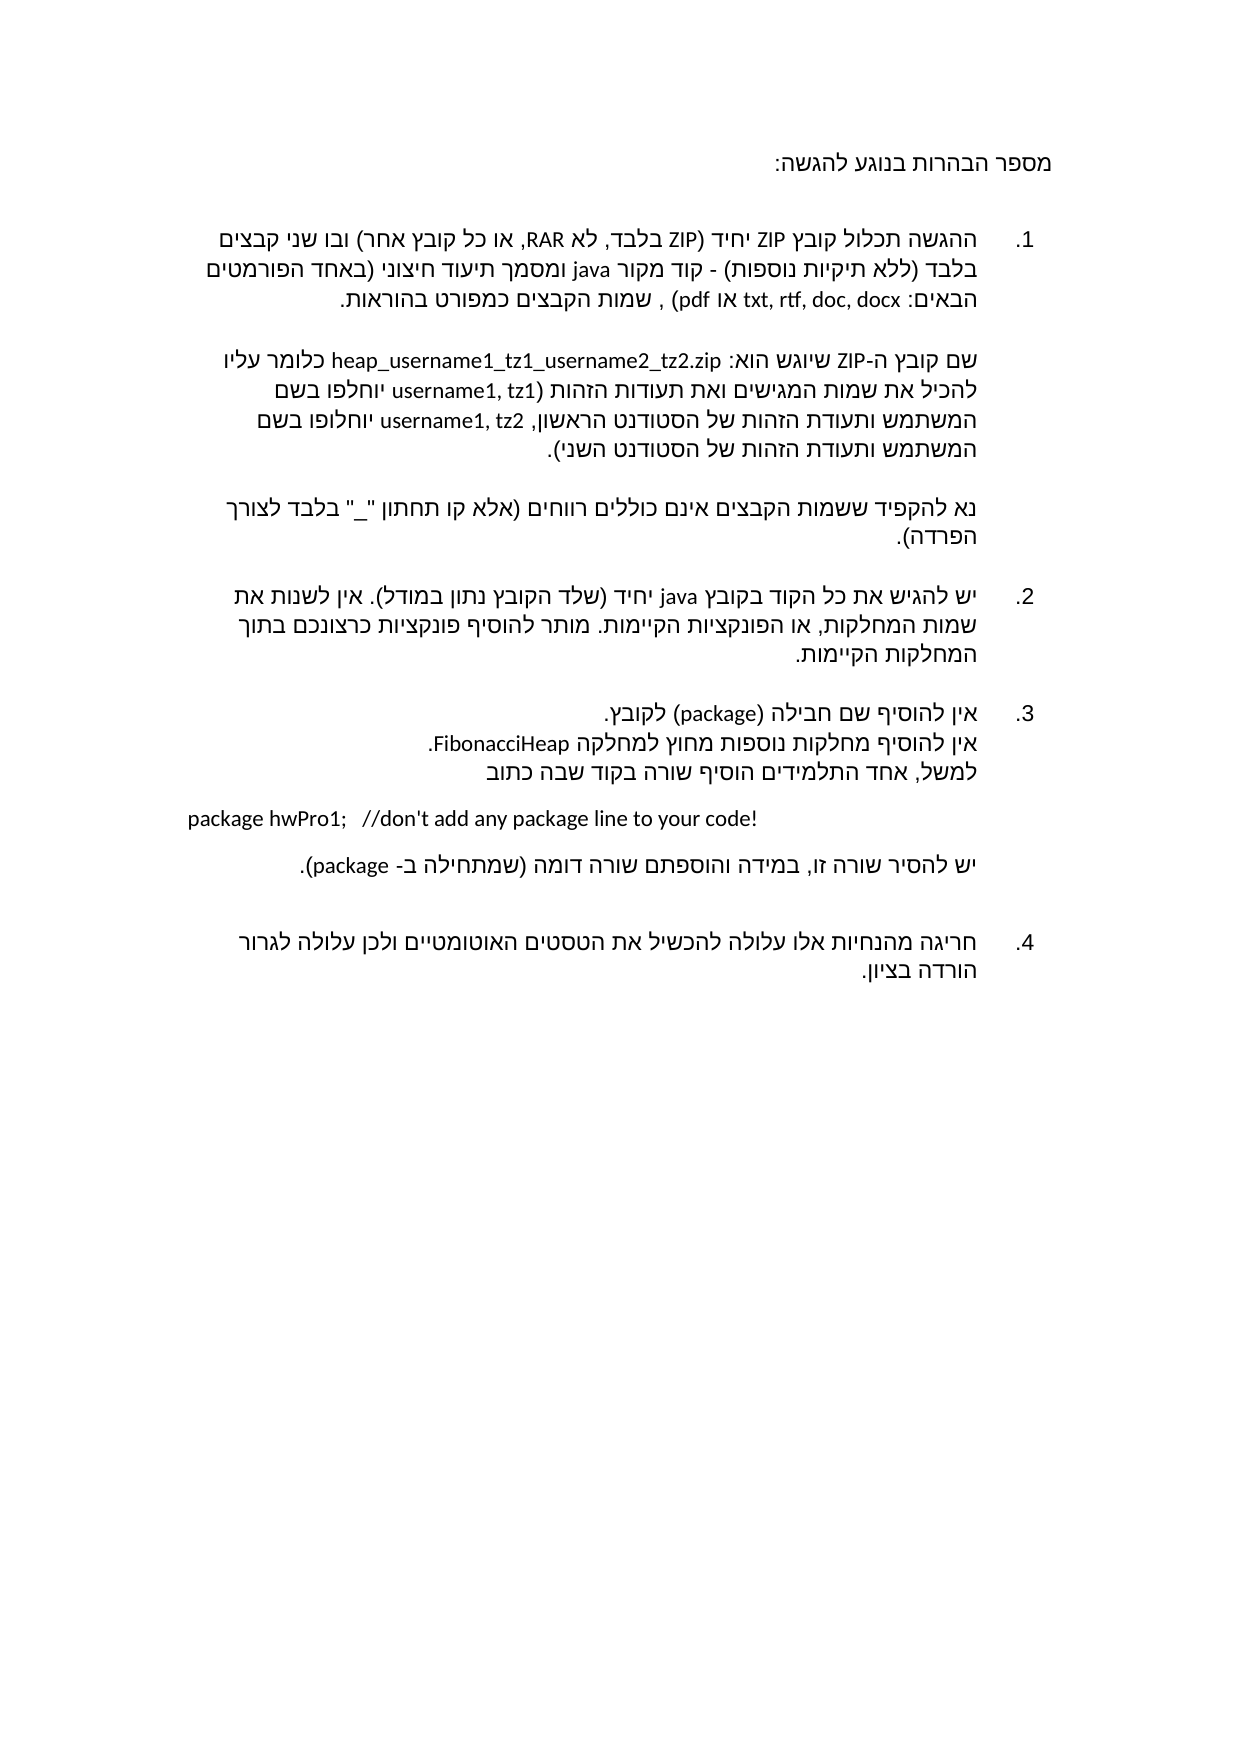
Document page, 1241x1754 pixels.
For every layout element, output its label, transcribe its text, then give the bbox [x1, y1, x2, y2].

text יש להסיר שורה זו, במידה והוספתם שורה דומה (שמתחילה ב- package). [187, 851, 1053, 879]
text package hwPro1; //don't add any package line to your code! [187, 804, 1053, 832]
text מספר הבהרות בנוגע להגשה: [187, 150, 1053, 176]
list שם קובץ ה-ZIP שיוגש הוא: heap_username1_tz1_username2_tz2.zip כלומר עליו להכיל את שמות המגישים ואת תעודות הזהות (username1, tz1 יוחלפו בשם המשתמש ותעודת הזהות של הסטודנט הראשון, username1, tz2 יוחלופו בשם המשתמש ותעודת הזהות של הסטודנט השני). [187, 346, 978, 463]
list ההגשה תכלול קובץ ZIP יחיד (ZIP בלבד, לא RAR, או כל קובץ אחר) ובו שני קבצים בלבד (ללא תיקיות נוספות) - קוד מקור java ומסמך תיעוד חיצוני (באחד הפורמטים הבאים: txt, rtf, doc, docx או pdf) , שמות הקבצים כמפורט בהוראות. [187, 225, 1015, 313]
list נא להקפיד ששמות הקבצים אינם כוללים רווחים (אלא קו תחתון "_" בלבד לצורך הפרדה). [187, 495, 978, 550]
list אין להוסיף שם חבילה (package) לקובץ. אין להוסיף מחלקות נוספות מחוץ למחלקה FibonacciHeap. למשל, אחד התלמידים הוסיף שורה בקוד שבה כתוב [187, 699, 1015, 786]
list יש להגיש את כל הקוד בקובץ java יחיד (שלד הקובץ נתון במודל). אין לשנות את שמות המחלקות, או הפונקציות הקיימות. מותר להוסיף פונקציות כרצונכם בתוך המחלקות הקיימות. [187, 582, 1015, 667]
list חריגה מהנחיות אלו עלולה להכשיל את הטסטים האוטומטיים ולכן עלולה לגרור הורדה בציון. [187, 928, 1015, 983]
